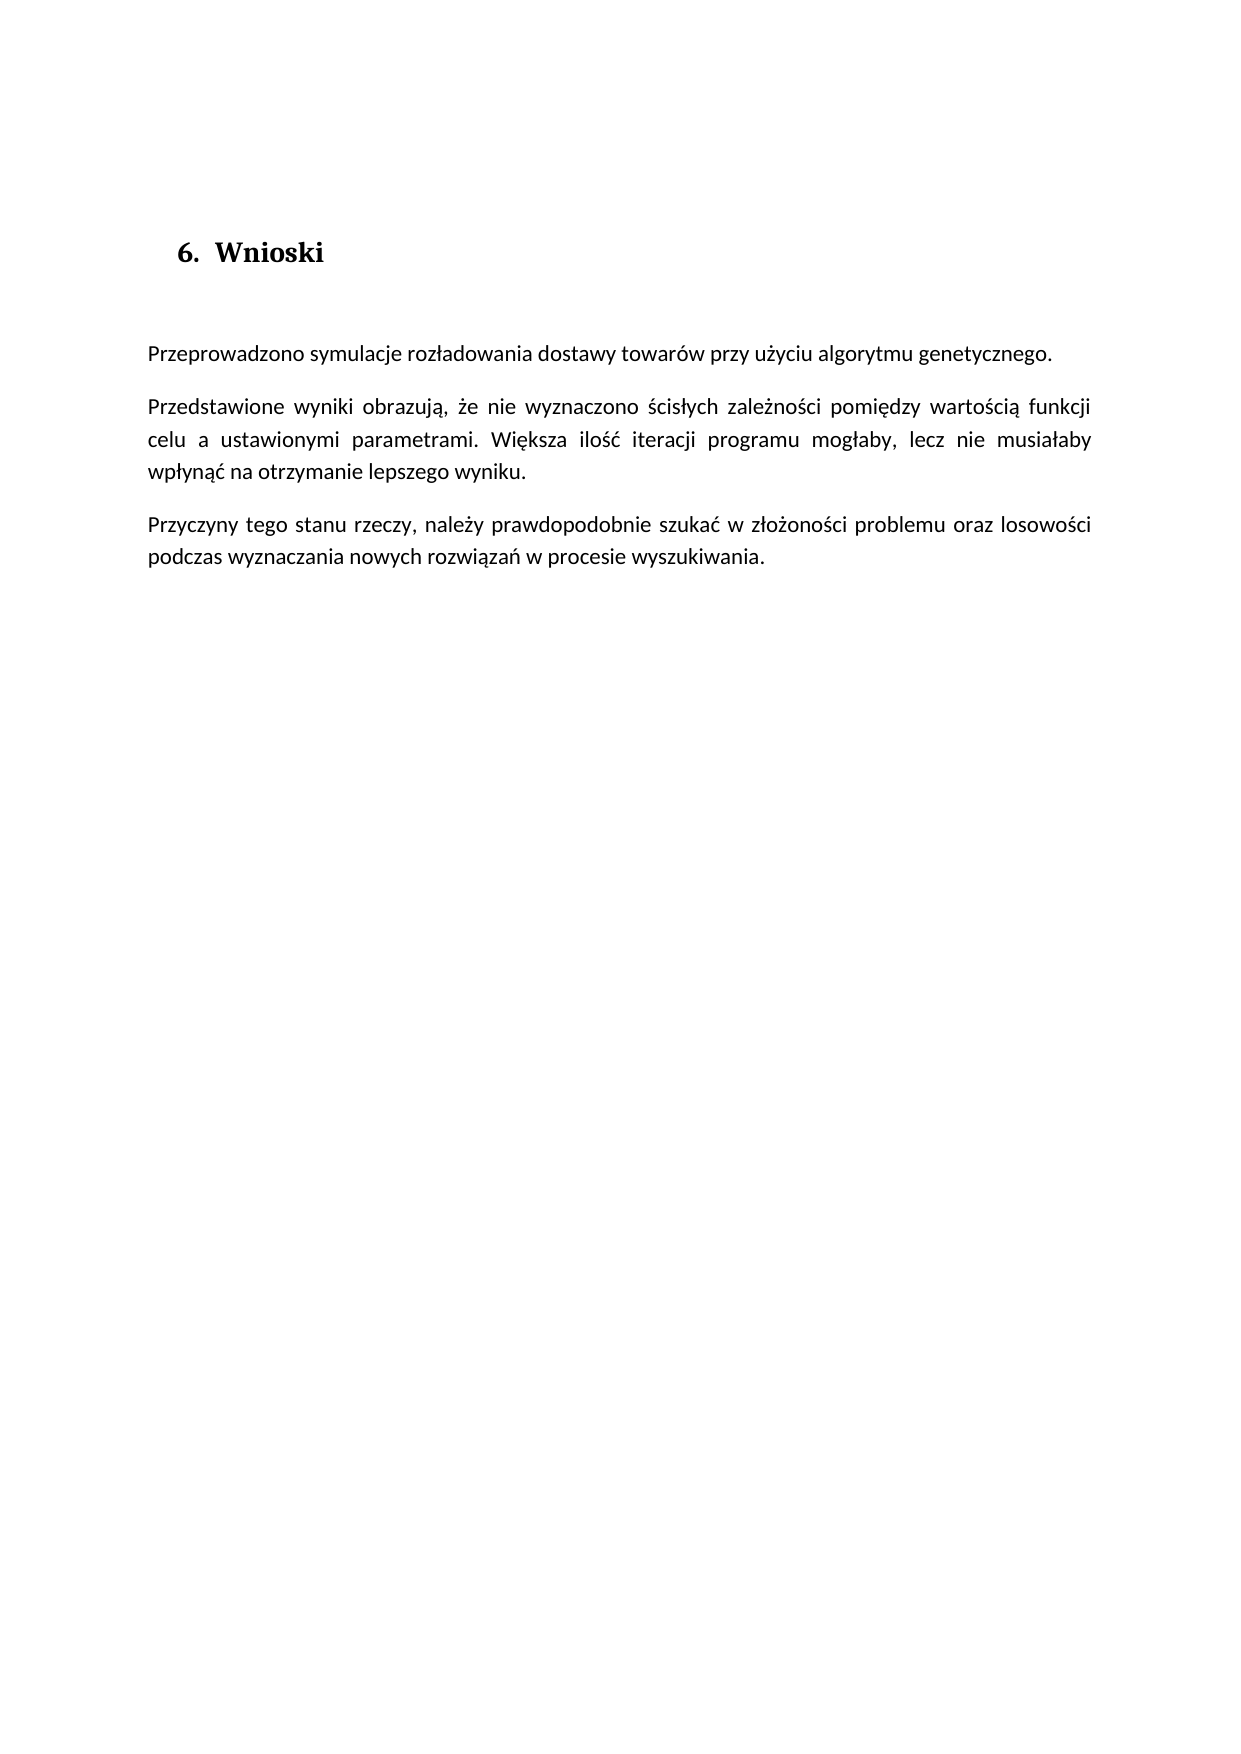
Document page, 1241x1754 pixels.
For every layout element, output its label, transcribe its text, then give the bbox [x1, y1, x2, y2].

text Przedstawione wyniki obrazują, że nie wyznaczono ścisłych zależności pomiędzy wartością funkcji celu a ustawionymi parametrami. Większa ilość iteracji programu mogłaby, lecz nie musiałaby wpłynąć na otrzymanie lepszego wyniku. [148, 392, 1093, 485]
text Przyczyny tego stanu rzeczy, należy prawdopodobnie szukać w złożoności problemu oraz losowości podczas wyznaczania nowych rozwiązań w procesie wyszukiwania. [148, 510, 1093, 570]
text Przeprowadzono symulacje rozładowania dostawy towarów przy użyciu algorytmu genetycznego. [148, 339, 1093, 367]
subtitle Wnioski [177, 236, 1093, 270]
